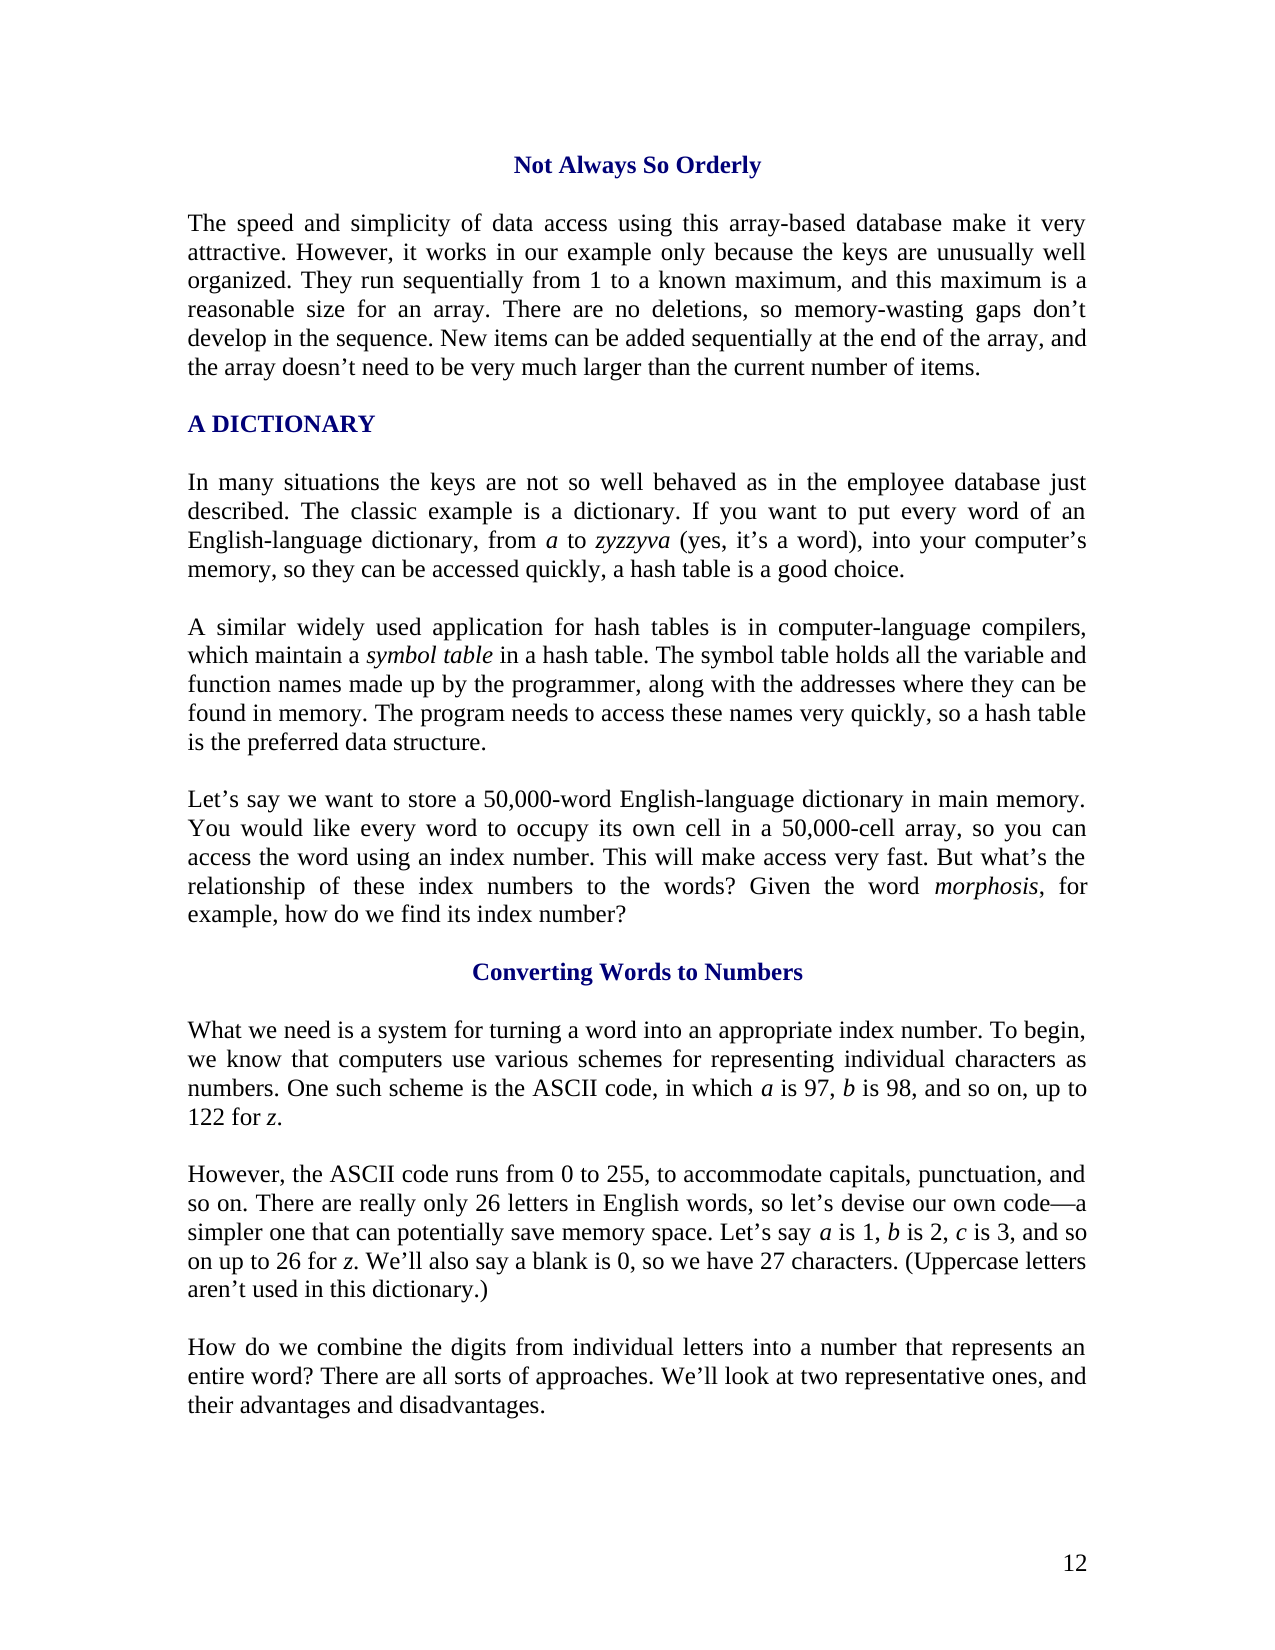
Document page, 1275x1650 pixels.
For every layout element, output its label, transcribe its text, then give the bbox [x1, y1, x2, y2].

subtitle Not Always So Orderly [187, 150, 1087, 179]
text The speed and simplicity of data access using this array-based database make it very attractive. However, it works in our example only because the keys are unusually well organized. They run sequentially from 1 to a known maximum, and this maximum is a reasonable size for an array. There are no deletions, so memory-wasting gaps don’t develop in the sequence. New items can be added sequentially at the end of the array, and the array doesn’t need to be very much larger than the current number of items. [187, 208, 1087, 380]
text In many situations the keys are not so well behaved as in the employee database just described. The classic example is a dictionary. If you want to put every word of an English-language dictionary, from a to zyzzyva (yes, it’s a word), into your computer’s memory, so they can be accessed quickly, a hash table is a good choice. [187, 467, 1087, 582]
text A similar widely used application for hash tables is in computer-language compilers, which maintain a symbol table in a hash table. The symbol table holds all the variable and function names made up by the programmer, along with the addresses where they can be found in memory. The program needs to access these names very quickly, so a hash table is the preferred data structure. [187, 612, 1087, 755]
subtitle A DICTIONARY [187, 409, 1087, 438]
text How do we combine the digits from individual letters into a number that represents an entire word? There are all sorts of approaches. We’ll look at two representative ones, and their advantages and disadvantages. [187, 1332, 1087, 1419]
text However, the ASCII code runs from 0 to 255, to accommodate capitals, punctuation, and so on. There are really only 26 letters in English words, so let’s devise our own code—a simpler one that can potentially save memory space. Let’s say a is 1, b is 2, c is 3, and so on up to 26 for z. We’ll also say a blank is 0, so we have 27 characters. (Uppercase letters aren’t used in this dictionary.) [187, 1159, 1087, 1303]
text What we need is a system for turning a word into an appropriate index number. To begin, we know that computers use various schemes for representing individual characters as numbers. One such scheme is the ASCII code, in which a is 97, b is 98, and so on, up to 122 for z. [187, 1015, 1087, 1130]
text Let’s say we want to store a 50,000-word English-language dictionary in main memory. You would like every word to occupy its own cell in a 50,000-cell array, so you can access the word using an index number. This will make access very fast. But what’s the relationship of these index numbers to the words? Given the word morphosis, for example, how do we find its index number? [187, 784, 1087, 928]
subtitle Converting Words to Numbers [187, 957, 1087, 986]
